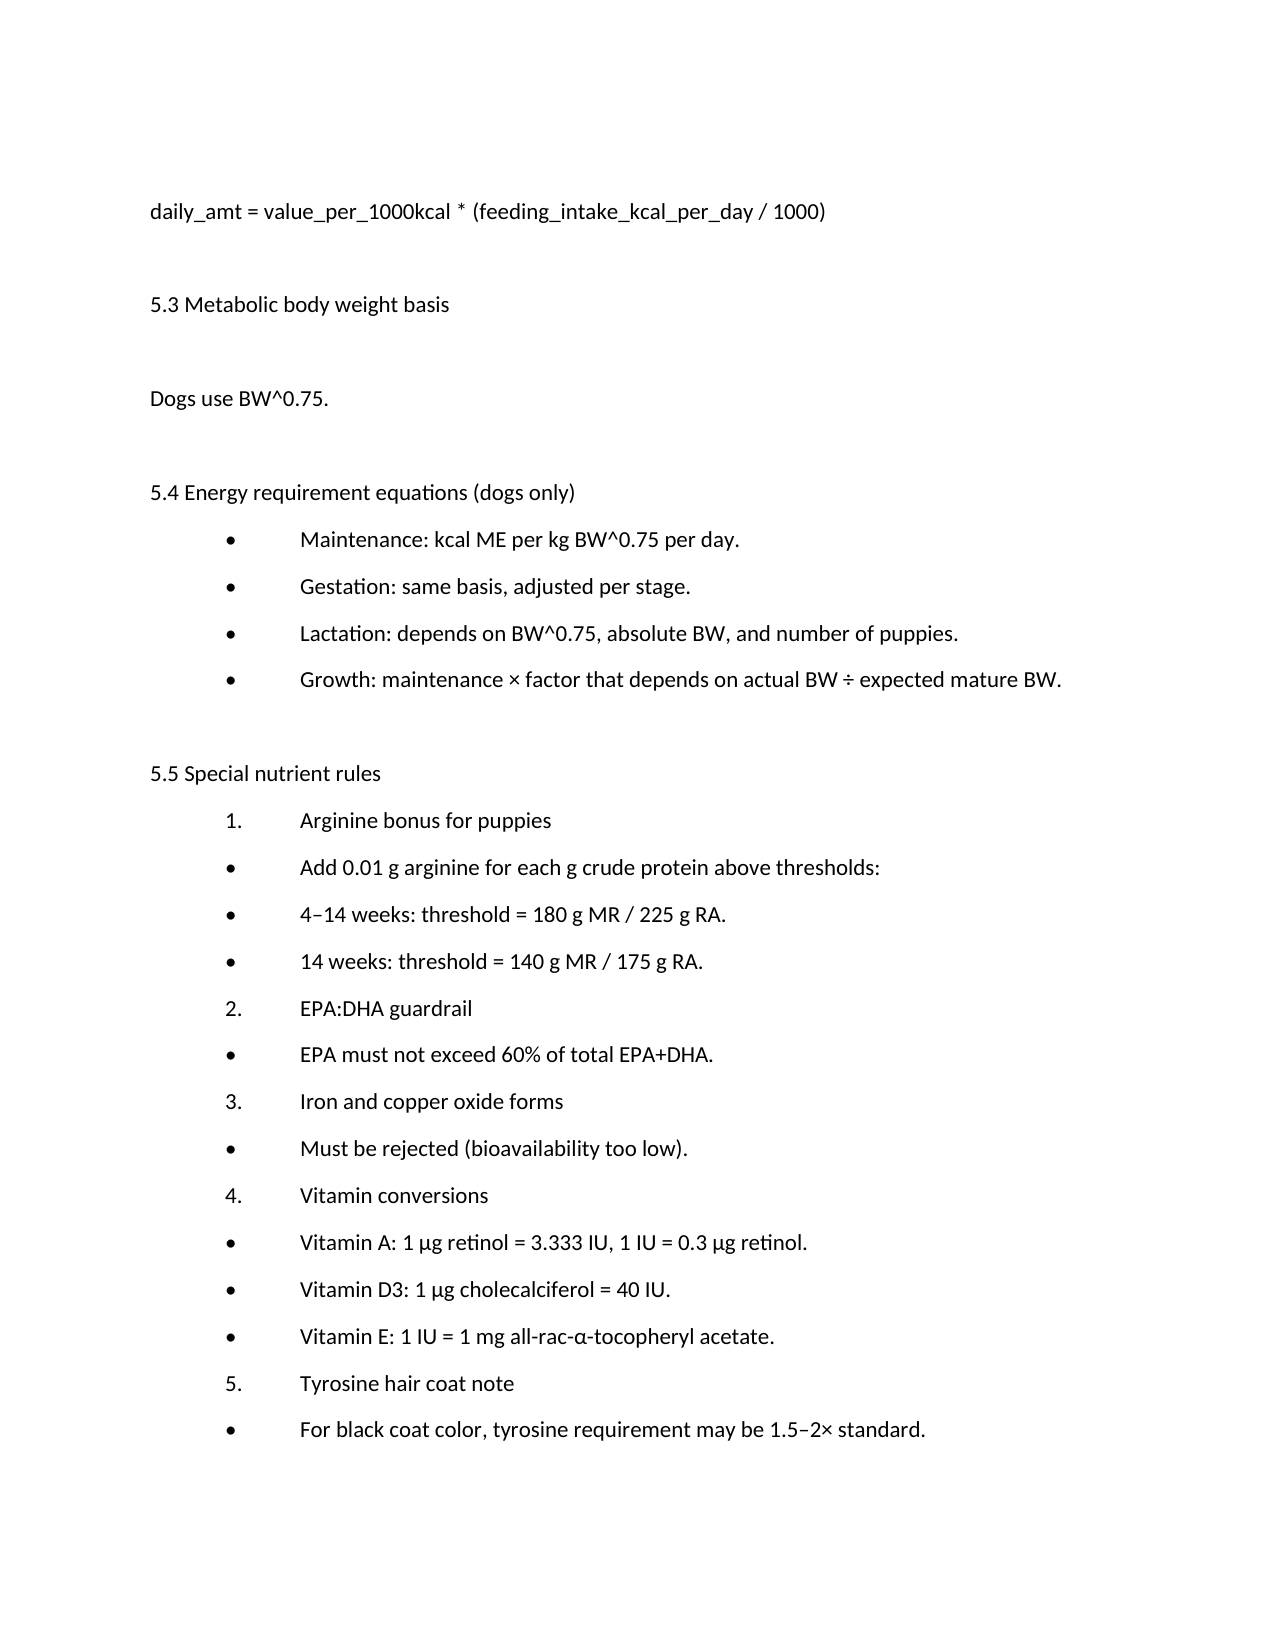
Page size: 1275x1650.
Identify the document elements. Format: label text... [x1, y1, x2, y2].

text • Growth: maintenance × factor that depends on actual BW ÷ expected mature BW. [150, 666, 1125, 694]
text • For black coat color, tyrosine requirement may be 1.5–2× standard. [150, 1416, 1125, 1444]
text 5.4 Energy requirement equations (dogs only) [150, 478, 1125, 506]
text 5. Tyrosine hair coat note [150, 1369, 1125, 1397]
text • Add 0.01 g arginine for each g crude protein above thresholds: [150, 853, 1125, 881]
text 2. EPA:DHA guardrail [150, 994, 1125, 1022]
text 4. Vitamin conversions [150, 1181, 1125, 1209]
text • 4–14 weeks: threshold = 180 g MR / 225 g RA. [150, 900, 1125, 928]
text 5.5 Special nutrient rules [150, 759, 1125, 787]
text • EPA must not exceed 60% of total EPA+DHA. [150, 1041, 1125, 1069]
text • Lactation: depends on BW^0.75, absolute BW, and number of puppies. [150, 619, 1125, 647]
text 5.3 Metabolic body weight basis [150, 291, 1125, 319]
text Dogs use BW^0.75. [150, 384, 1125, 412]
text • Maintenance: kcal ME per kg BW^0.75 per day. [150, 525, 1125, 553]
text • Vitamin D3: 1 μg cholecalciferol = 40 IU. [150, 1275, 1125, 1303]
text • Vitamin A: 1 μg retinol = 3.333 IU, 1 IU = 0.3 μg retinol. [150, 1228, 1125, 1256]
text daily_amt = value_per_1000kcal * (feeding_intake_kcal_per_day / 1000) [150, 197, 1125, 225]
text • Gestation: same basis, adjusted per stage. [150, 572, 1125, 600]
text • Must be rejected (bioavailability too low). [150, 1134, 1125, 1162]
text 3. Iron and copper oxide forms [150, 1087, 1125, 1116]
text • 14 weeks: threshold = 140 g MR / 175 g RA. [150, 947, 1125, 975]
text • Vitamin E: 1 IU = 1 mg all-rac-α-tocopheryl acetate. [150, 1322, 1125, 1350]
text 1. Arginine bonus for puppies [150, 806, 1125, 834]
